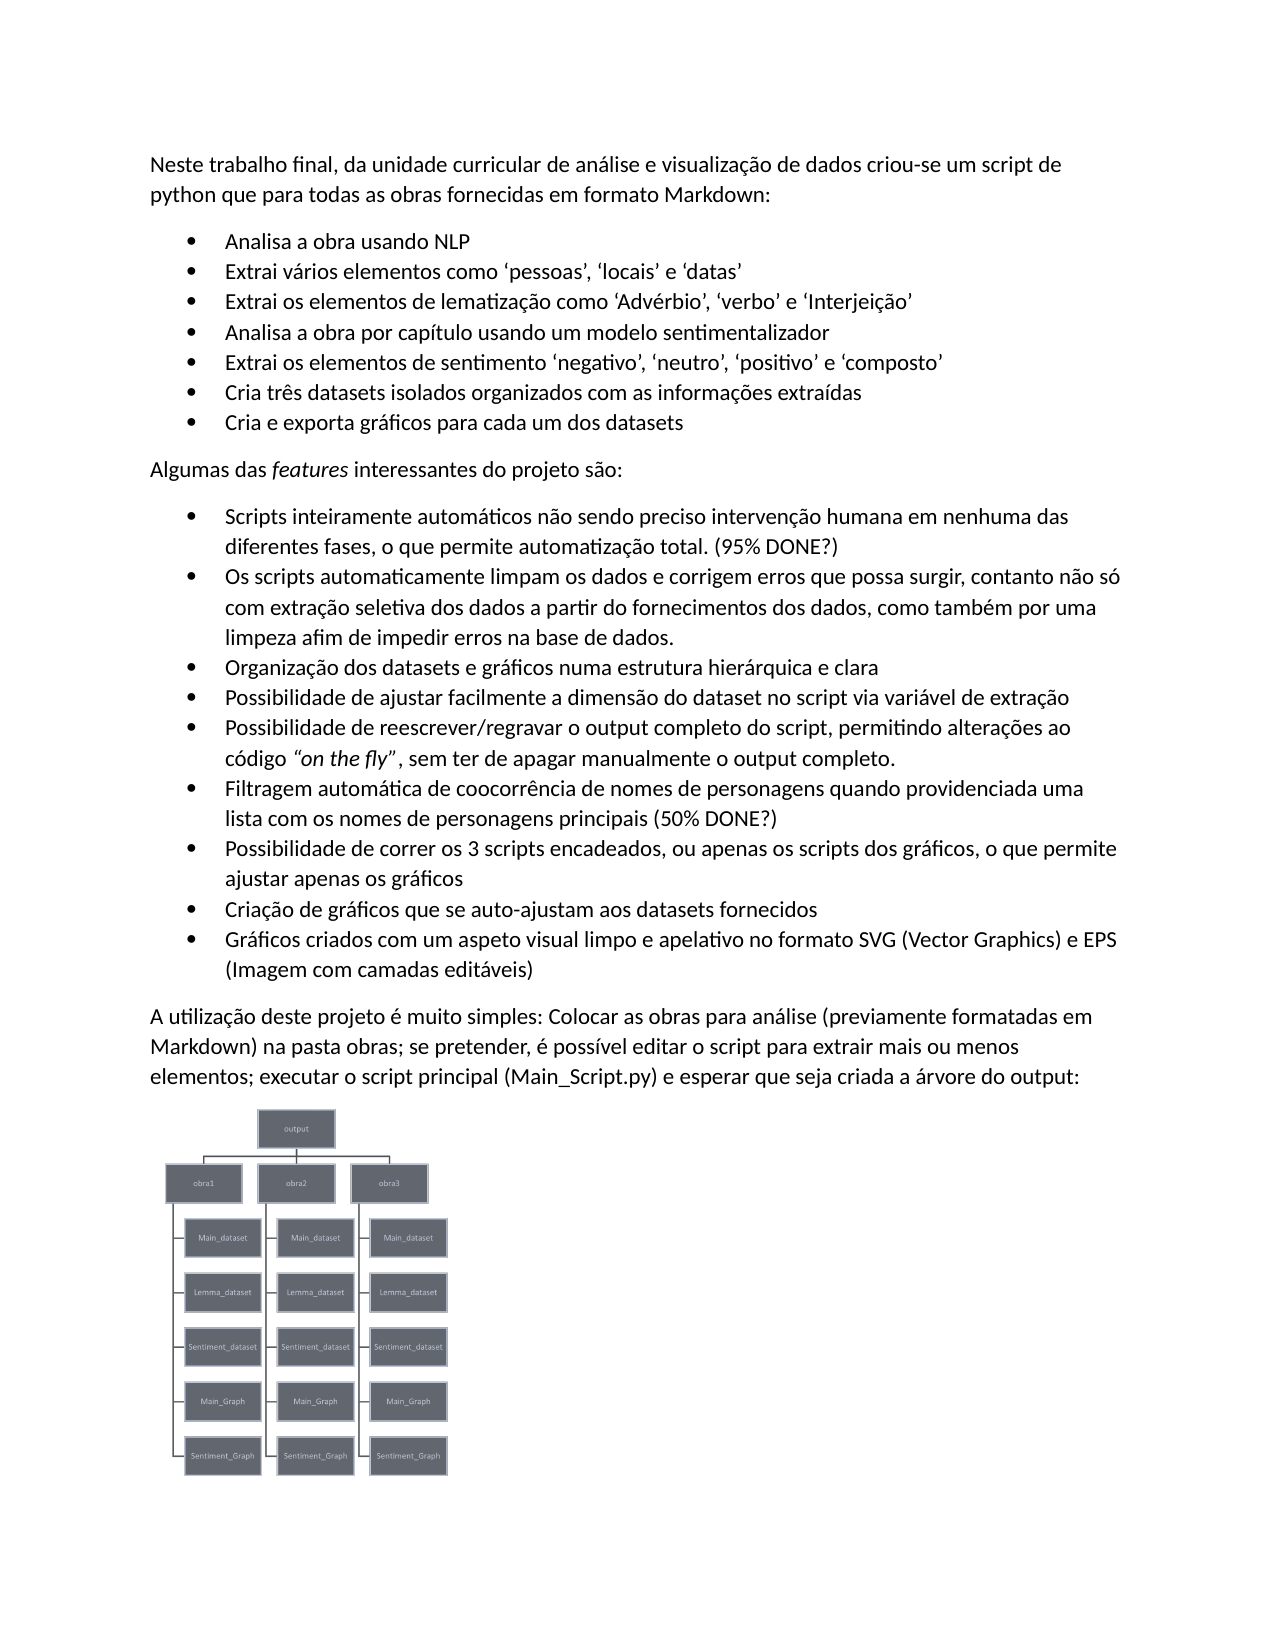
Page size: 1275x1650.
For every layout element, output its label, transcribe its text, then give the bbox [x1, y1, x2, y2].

list Os scripts automaticamente limpam os dados e corrigem erros que possa surgir, contanto não só com extração seletiva dos dados a partir do fornecimentos dos dados, como também por uma limpeza afim de impedir erros na base de dados. [187, 562, 1125, 651]
list Cria e exporta gráficos para cada um dos datasets [187, 408, 1125, 436]
list Possibilidade de reescrever/regravar o output completo do script, permitindo alterações ao código “on the fly”, sem ter de apagar manualmente o output completo. [187, 713, 1125, 772]
list Criação de gráficos que se auto-ajustam aos datasets fornecidos [187, 895, 1125, 923]
list Scripts inteiramente automáticos não sendo preciso intervenção humana em nenhuma das diferentes fases, o que permite automatização total. (95% DONE?) [187, 502, 1125, 560]
list Filtragem automática de coocorrência de nomes de personagens quando providenciada uma lista com os nomes de personagens principais (50% DONE?) [187, 774, 1125, 832]
list Organização dos datasets e gráficos numa estrutura hierárquica e clara [187, 653, 1125, 681]
list Extrai os elementos de lematização como ‘Advérbio’, ‘verbo’ e ‘Interjeição’ [187, 287, 1125, 316]
list Gráficos criados com um aspeto visual limpo e apelativo no formato SVG (Vector Graphics) e EPS (Imagem com camadas editáveis) [187, 925, 1125, 983]
list Extrai os elementos de sentimento ‘negativo’, ‘neutro’, ‘positivo’ e ‘composto’ [187, 348, 1125, 376]
text A utilização deste projeto é muito simples: Colocar as obras para análise (previamente formatadas em Markdown) na pasta obras; se pretender, é possível editar o script para extrair mais ou menos elementos; executar o script principal (Main_Script.py) e esperar que seja criada a árvore do output: [150, 1002, 1125, 1091]
text Algumas das features interessantes do projeto são: [150, 455, 1125, 483]
list Cria três datasets isolados organizados com as informações extraídas [187, 378, 1125, 406]
list Possibilidade de ajustar facilmente a dimensão do dataset no script via variável de extração [187, 683, 1125, 711]
list Possibilidade de correr os 3 scripts encadeados, ou apenas os scripts dos gráficos, o que permite ajustar apenas os gráficos [187, 834, 1125, 893]
text Neste trabalho final, da unidade curricular de análise e visualização de dados criou-se um script de python que para todas as obras fornecidas em formato Markdown: [150, 150, 1125, 208]
list Analisa a obra usando NLP [187, 227, 1125, 255]
list Extrai vários elementos como ‘pessoas’, ‘locais’ e ‘datas’ [187, 257, 1125, 285]
list Analisa a obra por capítulo usando um modelo sentimentalizador [187, 318, 1125, 346]
